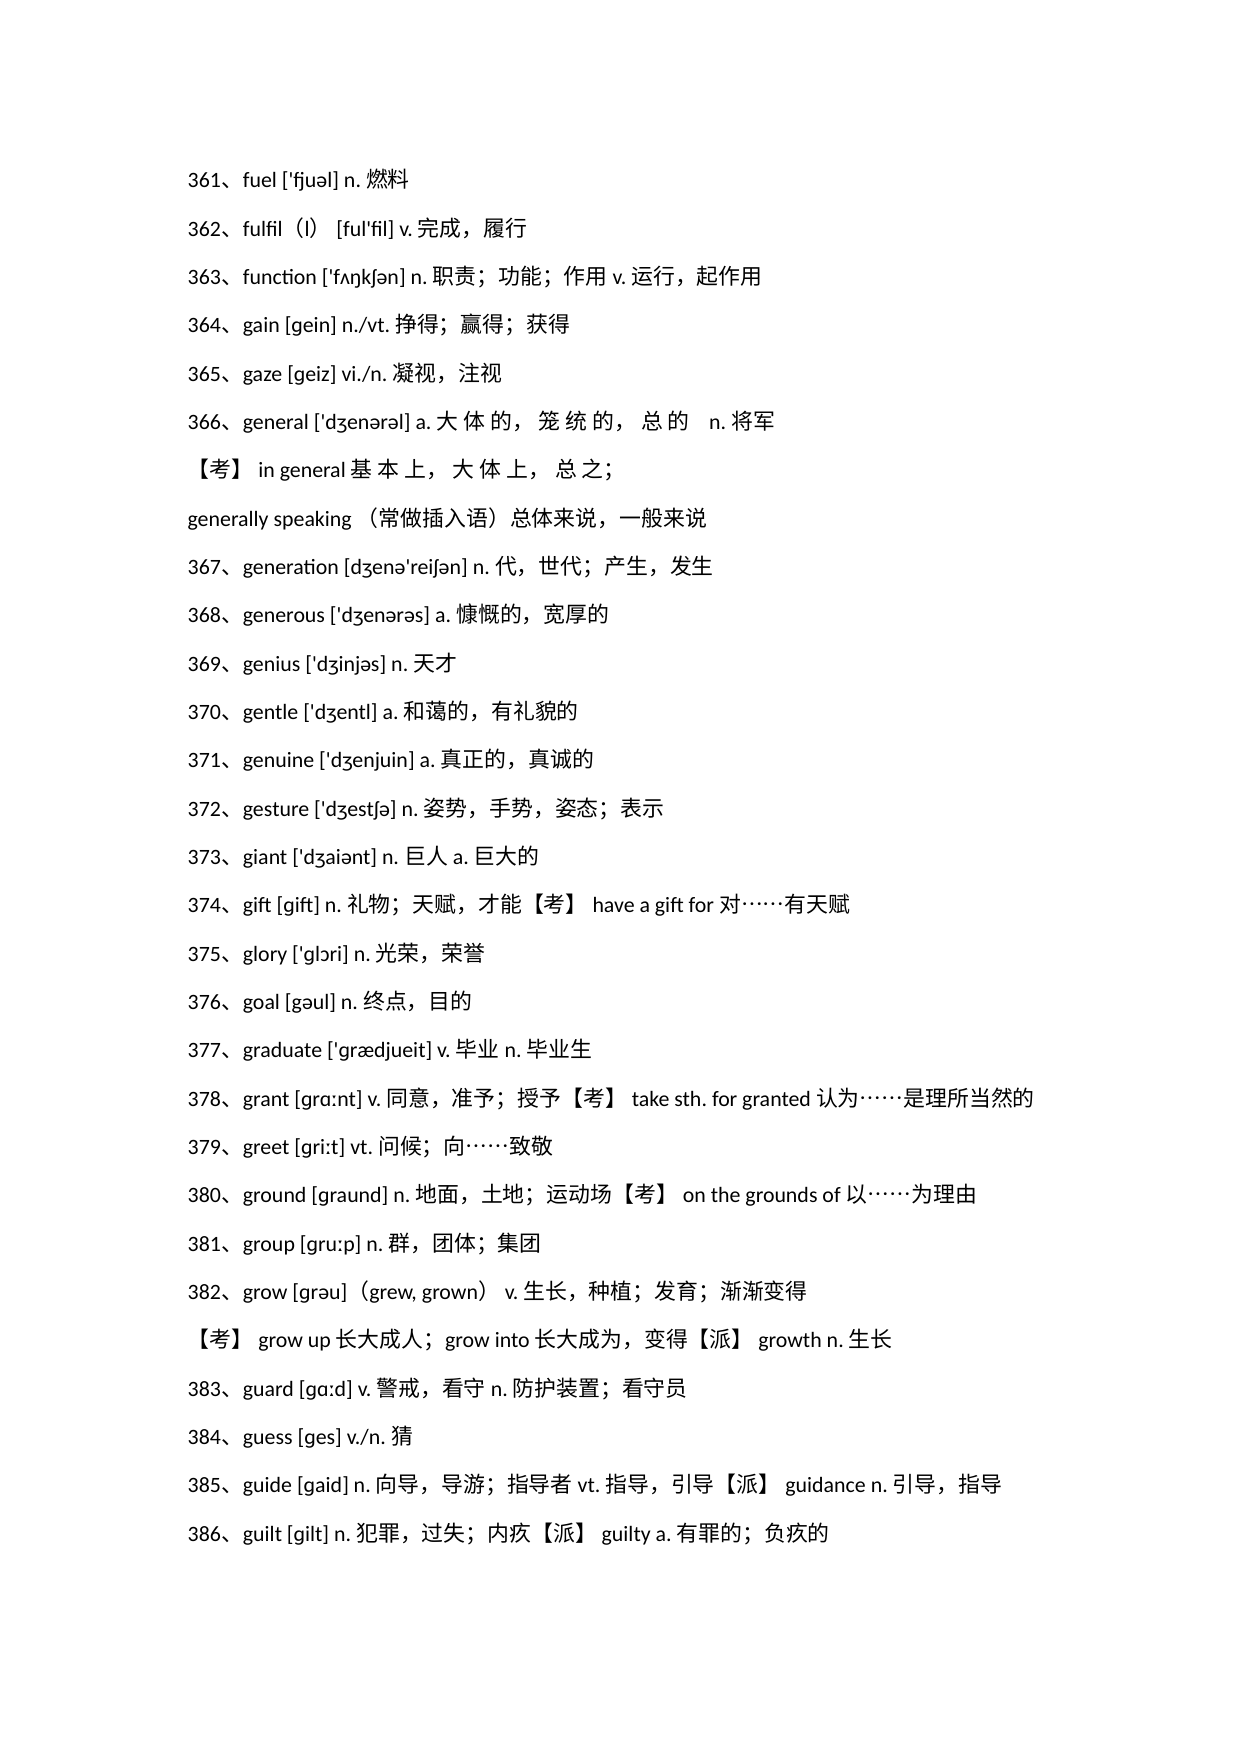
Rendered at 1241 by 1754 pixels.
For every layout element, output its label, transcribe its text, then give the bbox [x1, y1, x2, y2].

text 377、graduate ['ɡrædjueit] v. 毕业 n. 毕业生 [187, 1032, 1053, 1064]
text 361、fuel ['fjuəl] n. 燃料 [187, 162, 1053, 194]
text 384、guess [ɡes] v./n. 猜 [187, 1419, 1053, 1451]
text 368、generous ['dʒenərəs] a. 慷慨的，宽厚的 [187, 597, 1053, 629]
text 366、general ['dʒenərəl] a. 大 体 的， 笼 统 的， 总 的 n. 将军 [187, 404, 1053, 436]
text generally speaking （常做插入语）总体来说，一般来说 [187, 500, 1053, 533]
text 365、gaze [ɡeiz] vi./n. 凝视，注视 [187, 355, 1053, 388]
text 385、guide [ɡaid] n. 向导，导游；指导者 vt. 指导，引导【派】 guidance n. 引导，指导 [187, 1467, 1053, 1499]
text 【考】 in general 基 本 上， 大 体 上， 总 之； [187, 452, 1053, 484]
text 376、goal [gəul] n. 终点，目的 [187, 984, 1053, 1016]
text 【考】 grow up 长大成人；grow into 长大成为，变得【派】 growth n. 生长 [187, 1322, 1053, 1354]
text 373、giant ['dʒaiənt] n. 巨人 a. 巨大的 [187, 839, 1053, 871]
text 362、fulfil（l） [ful'fil] v. 完成，履行 [187, 210, 1053, 243]
text 370、gentle ['dʒentl] a. 和蔼的，有礼貌的 [187, 694, 1053, 726]
text 374、gift [ɡift] n. 礼物；天赋，才能【考】 have a gift for 对……有天赋 [187, 887, 1053, 919]
text 364、gain [ɡein] n./vt. 挣得；赢得；获得 [187, 307, 1053, 339]
text 375、glory ['ɡlɔri] n. 光荣，荣誉 [187, 935, 1053, 968]
text 386、guilt [ɡilt] n. 犯罪，过失；内疚【派】 guilty a. 有罪的；负疚的 [187, 1515, 1053, 1548]
text 378、grant [ɡrɑːnt] v. 同意，准予；授予【考】 take sth. for granted 认为……是理所当然的 [187, 1080, 1053, 1113]
text 383、guard [ɡɑːd] v. 警戒，看守 n. 防护装置；看守员 [187, 1370, 1053, 1403]
text 367、generation [dʒenə'reiʃən] n. 代，世代；产生，发生 [187, 549, 1053, 581]
text 371、genuine ['dʒenjuin] a. 真正的，真诚的 [187, 742, 1053, 774]
text 382、grow [ɡrəu]（grew, grown） v. 生长，种植；发育；渐渐变得 [187, 1274, 1053, 1306]
text 372、gesture ['dʒestʃə] n. 姿势，手势，姿态；表示 [187, 790, 1053, 823]
text 379、greet [ɡriːt] vt. 问候；向……致敬 [187, 1129, 1053, 1161]
text 381、group [ɡruːp] n. 群，团体；集团 [187, 1225, 1053, 1258]
text 363、function ['fʌŋkʃən] n. 职责；功能；作用 v. 运行，起作用 [187, 259, 1053, 291]
text 380、ground [ɡraund] n. 地面，土地；运动场【考】 on the grounds of 以……为理由 [187, 1177, 1053, 1209]
text 369、genius ['dʒinjəs] n. 天才 [187, 645, 1053, 678]
